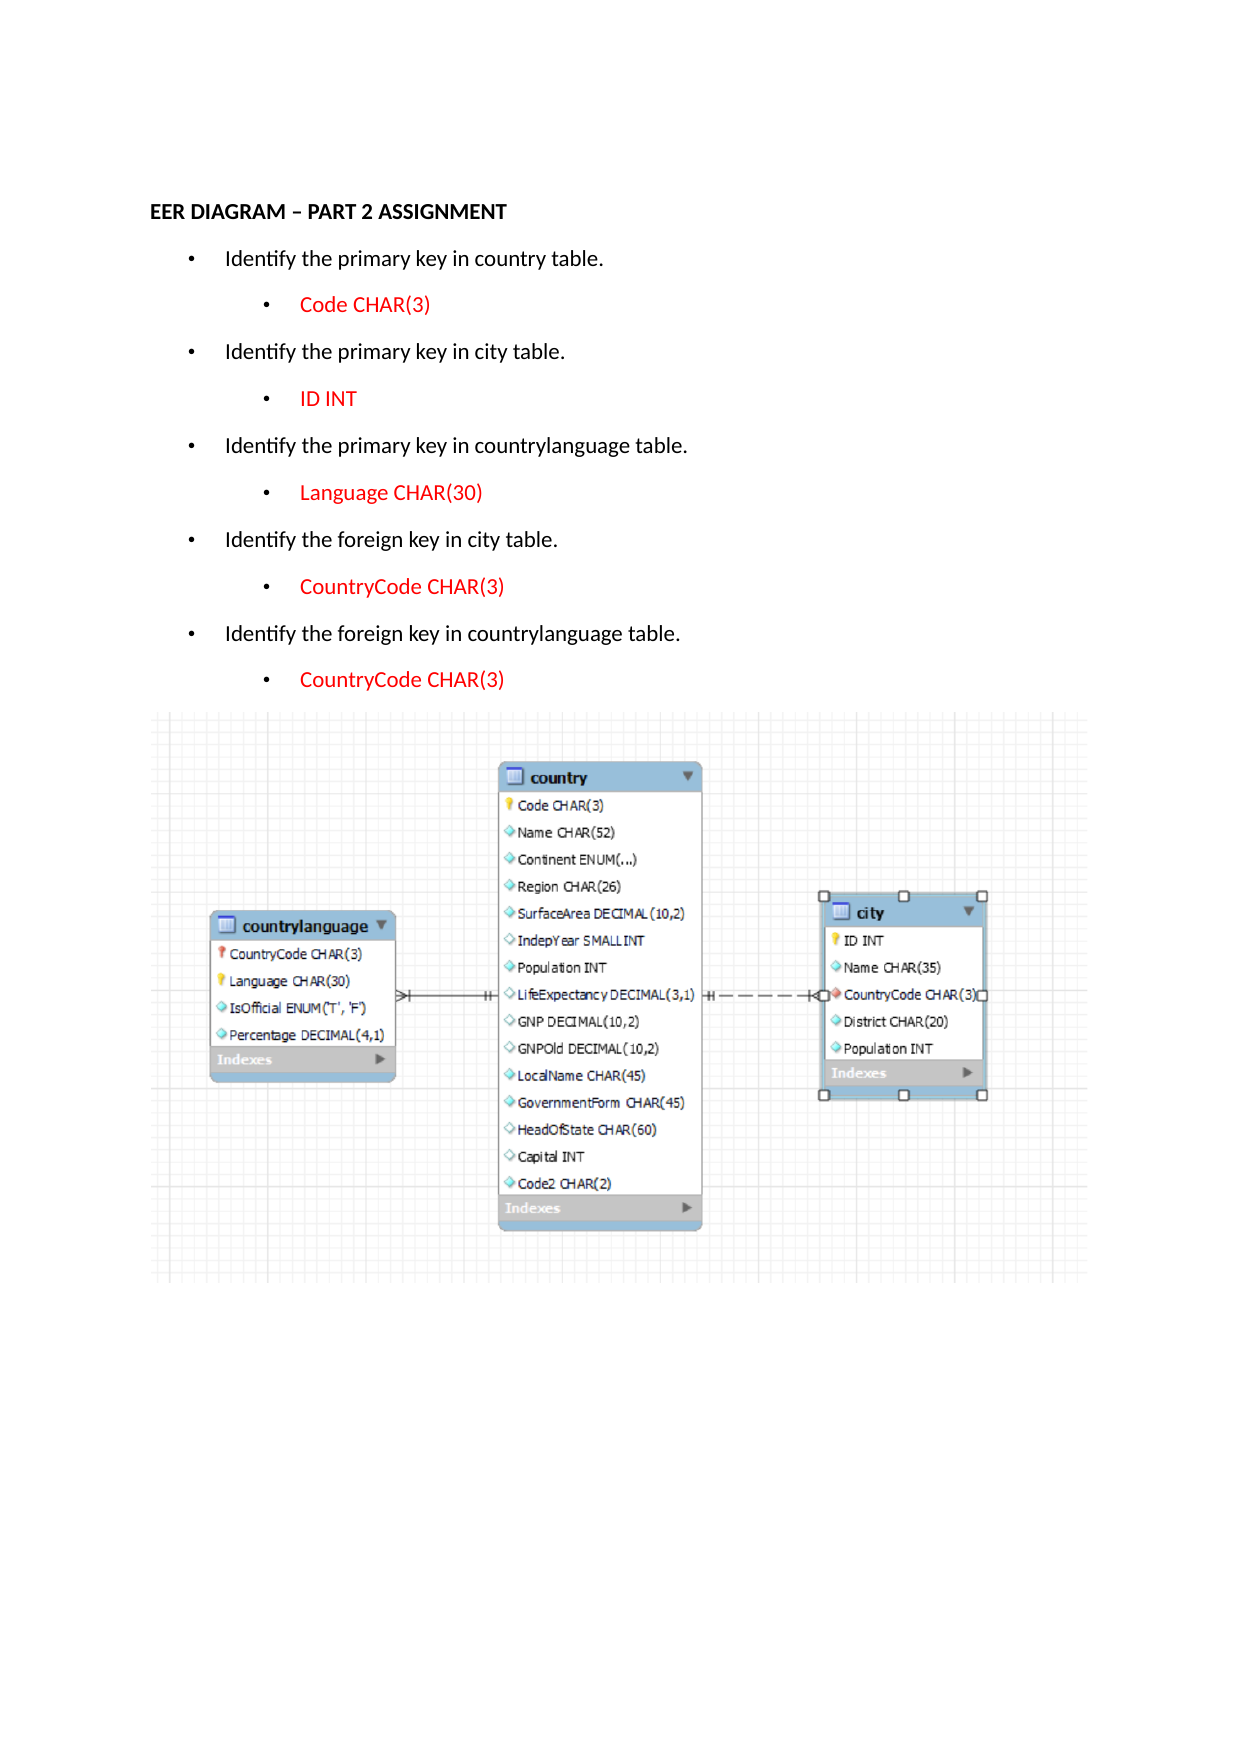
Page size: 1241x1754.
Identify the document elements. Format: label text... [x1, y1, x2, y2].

list CountryCode CHAR(3) [262, 572, 1090, 600]
picture [150, 712, 1087, 1282]
list Language CHAR(30) [262, 478, 1090, 506]
list Identify the foreign key in countrylanguage table. [187, 619, 1090, 647]
list Code CHAR(3) [262, 291, 1090, 319]
list CountryCode CHAR(3) [262, 666, 1090, 694]
list ID INT [262, 384, 1090, 412]
list Identify the primary key in countrylanguage table. [187, 431, 1090, 459]
list Identify the foreign key in city table. [187, 525, 1090, 553]
list Identify the primary key in city table. [187, 337, 1090, 366]
list Identify the primary key in country table. [187, 244, 1090, 272]
text EER DIAGRAM – PART 2 ASSIGNMENT [150, 197, 1090, 225]
